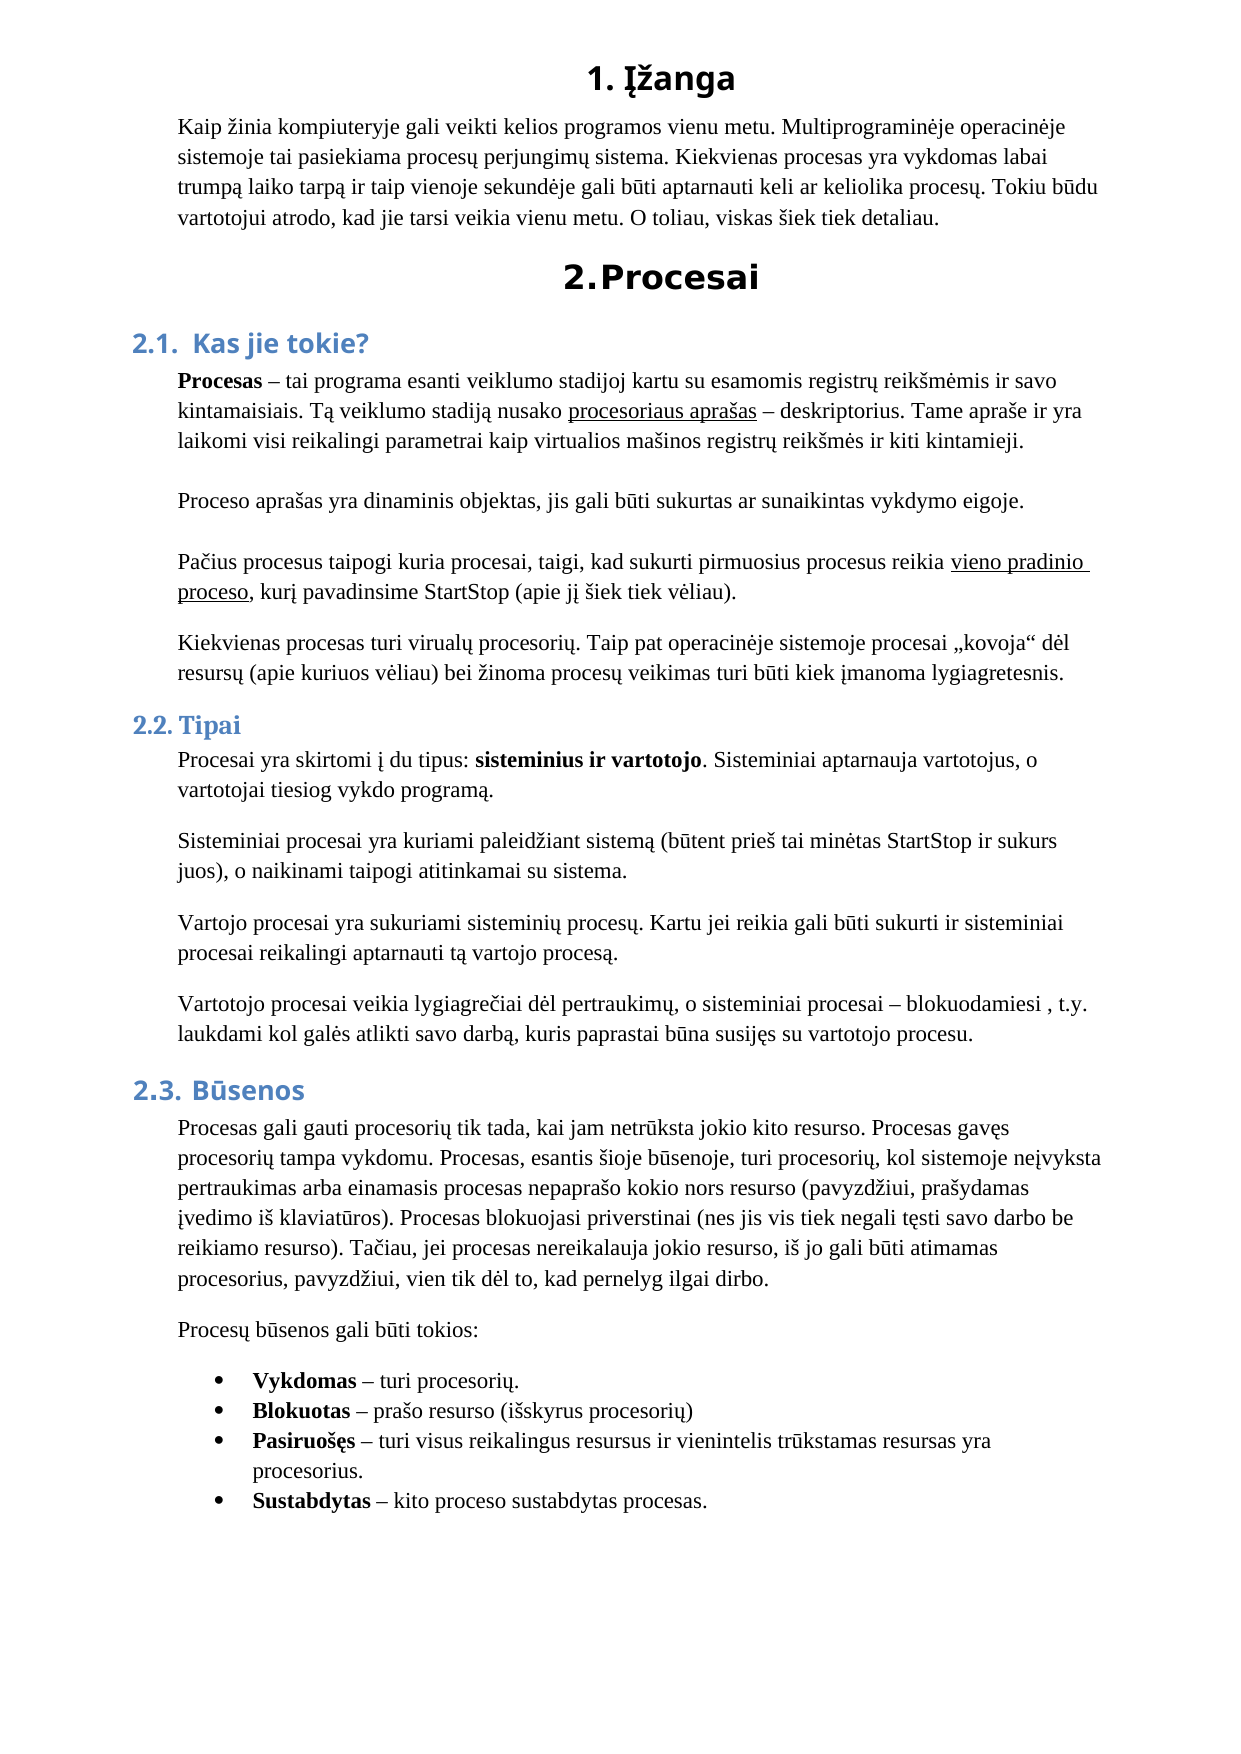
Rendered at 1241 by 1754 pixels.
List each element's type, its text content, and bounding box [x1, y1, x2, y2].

subtitle 2.2. Tipai [133, 710, 1107, 742]
text Vartotojo procesai veikia lygiagrečiai dėl pertraukimų, o sisteminiai procesai – blokuodamiesi , t.y. laukdami kol galės atlikti savo darbą, kuris paprastai būna susijęs su vartotojo procesu. [177, 990, 1107, 1046]
list Sustabdytas – kito proceso sustabdytas procesas. [215, 1487, 1107, 1514]
subtitle Įžanga [215, 54, 1107, 100]
text Procesas – tai programa esanti veiklumo stadijoj kartu su esamomis registrų reikšmėmis ir savo kintamaisiais. Tą veiklumo stadiją nusako procesoriaus aprašas – deskriptorius. Tame apraše ir yra laikomi visi reikalingi parametrai kaip virtualios mašinos registrų reikšmės ir kiti kintamieji. Proceso aprašas yra dinaminis objektas, jis gali būti sukurtas ar sunaikintas vykdymo eigoje. Pačius procesus taipogi kuria procesai, taigi, kad sukurti pirmuosius procesus reikia vieno pradinio proceso, kurį pavadinsime StartStop (apie jį šiek tiek vėliau). [177, 367, 1107, 604]
text Procesai yra skirtomi į du tipus: sisteminius ir vartotojo. Sisteminiai aptarnauja vartotojus, o vartotojai tiesiog vykdo programą. [177, 746, 1107, 803]
list Pasiruošęs – turi visus reikalingus resursus ir vienintelis trūkstamas resursas yra procesorius. [215, 1427, 1107, 1484]
subtitle 2.3. Būsenos [133, 1071, 1107, 1108]
text Kiekvienas procesas turi virualų procesorių. Taip pat operacinėje sistemoje procesai „kovoja“ dėl resursų (apie kuriuos vėliau) bei žinoma procesų veikimas turi būti kiek įmanoma lygiagretesnis. [177, 629, 1107, 686]
text Kaip žinia kompiuteryje gali veikti kelios programos vienu metu. Multiprograminėje operacinėje sistemoje tai pasiekiama procesų perjungimų sistema. Kiekvienas procesas yra vykdomas labai trumpą laiko tarpą ir taip vienoje sekundėje gali būti aptarnauti keli ar keliolika procesų. Tokiu būdu vartotojui atrodo, kad jie tarsi veikia vienu metu. O toliau, viskas šiek tiek detaliau. [177, 113, 1107, 230]
text Sisteminiai procesai yra kuriami paleidžiant sistemą (būtent prieš tai minėtas StartStop ir sukurs juos), o naikinami taipogi atitinkamai su sistema. [177, 827, 1107, 884]
list Vykdomas – turi procesorių. [215, 1367, 1107, 1393]
subtitle Procesai [215, 259, 1107, 298]
list Blokuotas – prašo resurso (išskyrus procesorių) [215, 1397, 1107, 1423]
subtitle Kas jie tokie? [132, 324, 1107, 361]
text Procesų būsenos gali būti tokios: [177, 1316, 1107, 1342]
text Vartojo procesai yra sukuriami sisteminių procesų. Kartu jei reikia gali būti sukurti ir sisteminiai procesai reikalingi aptarnauti tą vartojo procesą. [177, 909, 1107, 965]
text Procesas gali gauti procesorių tik tada, kai jam netrūksta jokio kito resurso. Procesas gavęs procesorių tampa vykdomu. Procesas, esantis šioje būsenoje, turi procesorių, kol sistemoje neįvyksta pertraukimas arba einamasis procesas nepaprašo kokio nors resurso (pavyzdžiui, prašydamas įvedimo iš klaviatūros). Procesas blokuojasi priverstinai (nes jis vis tiek negali tęsti savo darbo be reikiamo resurso). Tačiau, jei procesas nereikalauja jokio resurso, iš jo gali būti atimamas procesorius, pavyzdžiui, vien tik dėl to, kad pernelyg ilgai dirbo. [177, 1113, 1107, 1291]
